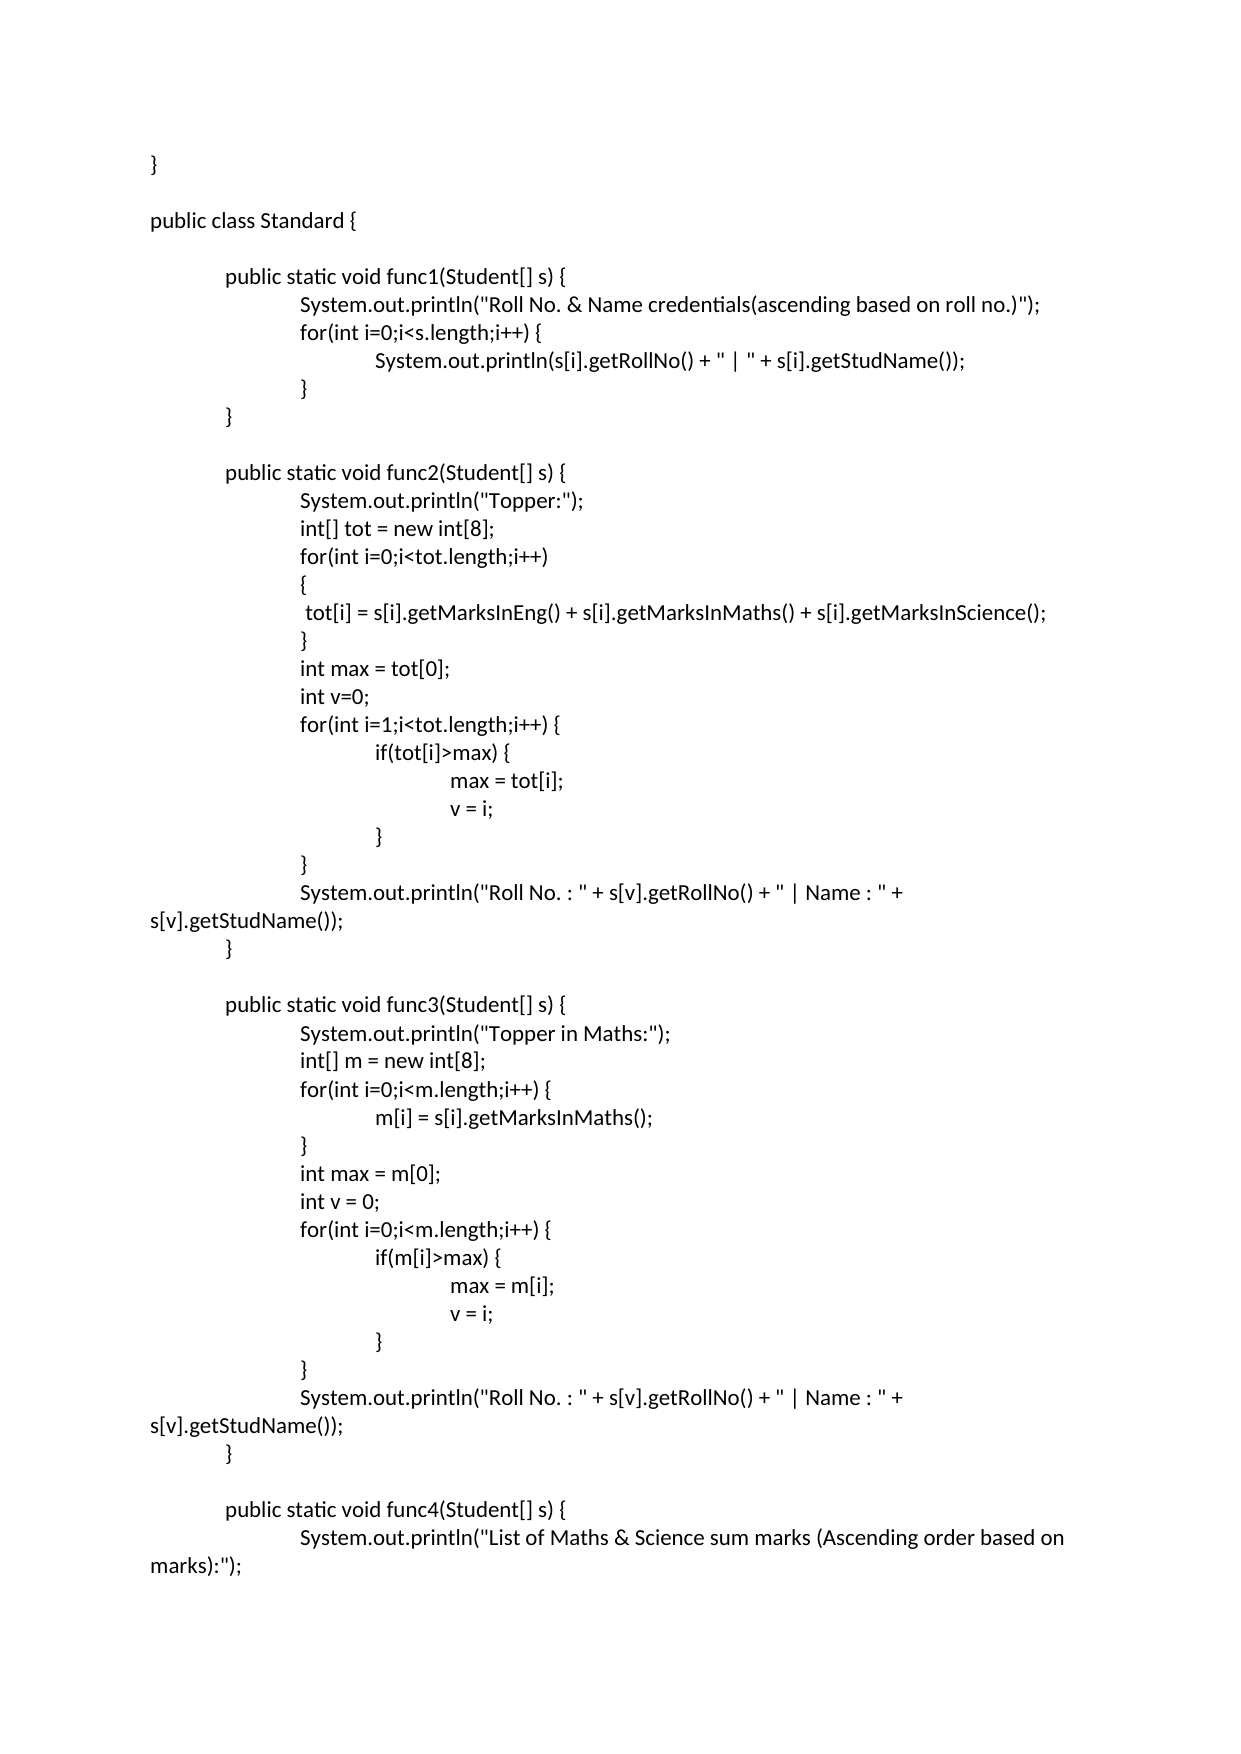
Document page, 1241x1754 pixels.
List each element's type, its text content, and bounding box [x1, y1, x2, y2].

text System.out.println("List of Maths & Science sum marks (Ascending order based on marks):"); [150, 1523, 1090, 1579]
text max = m[i]; [150, 1271, 1090, 1299]
text int[] m = new int[8]; [150, 1047, 1090, 1075]
text } [150, 1355, 1090, 1383]
text System.out.println(s[i].getRollNo() + " | " + s[i].getStudName()); [150, 346, 1090, 374]
text } [150, 1327, 1090, 1355]
text System.out.println("Roll No. : " + s[v].getRollNo() + " | Name : " + s[v].getStudName()); [150, 878, 1090, 934]
text } [150, 402, 1090, 430]
text for(int i=0;i<m.length;i++) { [150, 1075, 1090, 1103]
text public static void func4(Student[] s) { [150, 1495, 1090, 1523]
text } [150, 822, 1090, 851]
text v = i; [150, 1299, 1090, 1327]
text public class Standard { [150, 206, 1090, 234]
text } [150, 851, 1090, 878]
text for(int i=0;i<m.length;i++) { [150, 1215, 1090, 1243]
text if(tot[i]>max) { [150, 738, 1090, 766]
text { [150, 570, 1090, 598]
text int v = 0; [150, 1187, 1090, 1215]
text } [150, 150, 1090, 178]
text v = i; [150, 794, 1090, 822]
text } [150, 1131, 1090, 1159]
text } [150, 1439, 1090, 1467]
text public static void func2(Student[] s) { [150, 458, 1090, 486]
text System.out.println("Roll No. & Name credentials(ascending based on roll no.)"); [150, 290, 1090, 318]
text for(int i=1;i<tot.length;i++) { [150, 710, 1090, 738]
text int[] tot = new int[8]; [150, 514, 1090, 542]
text public static void func1(Student[] s) { [150, 262, 1090, 290]
text int max = m[0]; [150, 1159, 1090, 1187]
text } [150, 934, 1090, 963]
text tot[i] = s[i].getMarksInEng() + s[i].getMarksInMaths() + s[i].getMarksInScience(); [150, 598, 1090, 626]
text int v=0; [150, 682, 1090, 710]
text for(int i=0;i<tot.length;i++) [150, 542, 1090, 570]
text int max = tot[0]; [150, 654, 1090, 682]
text System.out.println("Topper in Maths:"); [150, 1019, 1090, 1047]
text System.out.println("Topper:"); [150, 486, 1090, 514]
text for(int i=0;i<s.length;i++) { [150, 318, 1090, 346]
text System.out.println("Roll No. : " + s[v].getRollNo() + " | Name : " + s[v].getStudName()); [150, 1383, 1090, 1439]
text } [150, 374, 1090, 402]
text max = tot[i]; [150, 766, 1090, 794]
text public static void func3(Student[] s) { [150, 991, 1090, 1019]
text } [150, 626, 1090, 654]
text m[i] = s[i].getMarksInMaths(); [150, 1103, 1090, 1131]
text if(m[i]>max) { [150, 1243, 1090, 1271]
